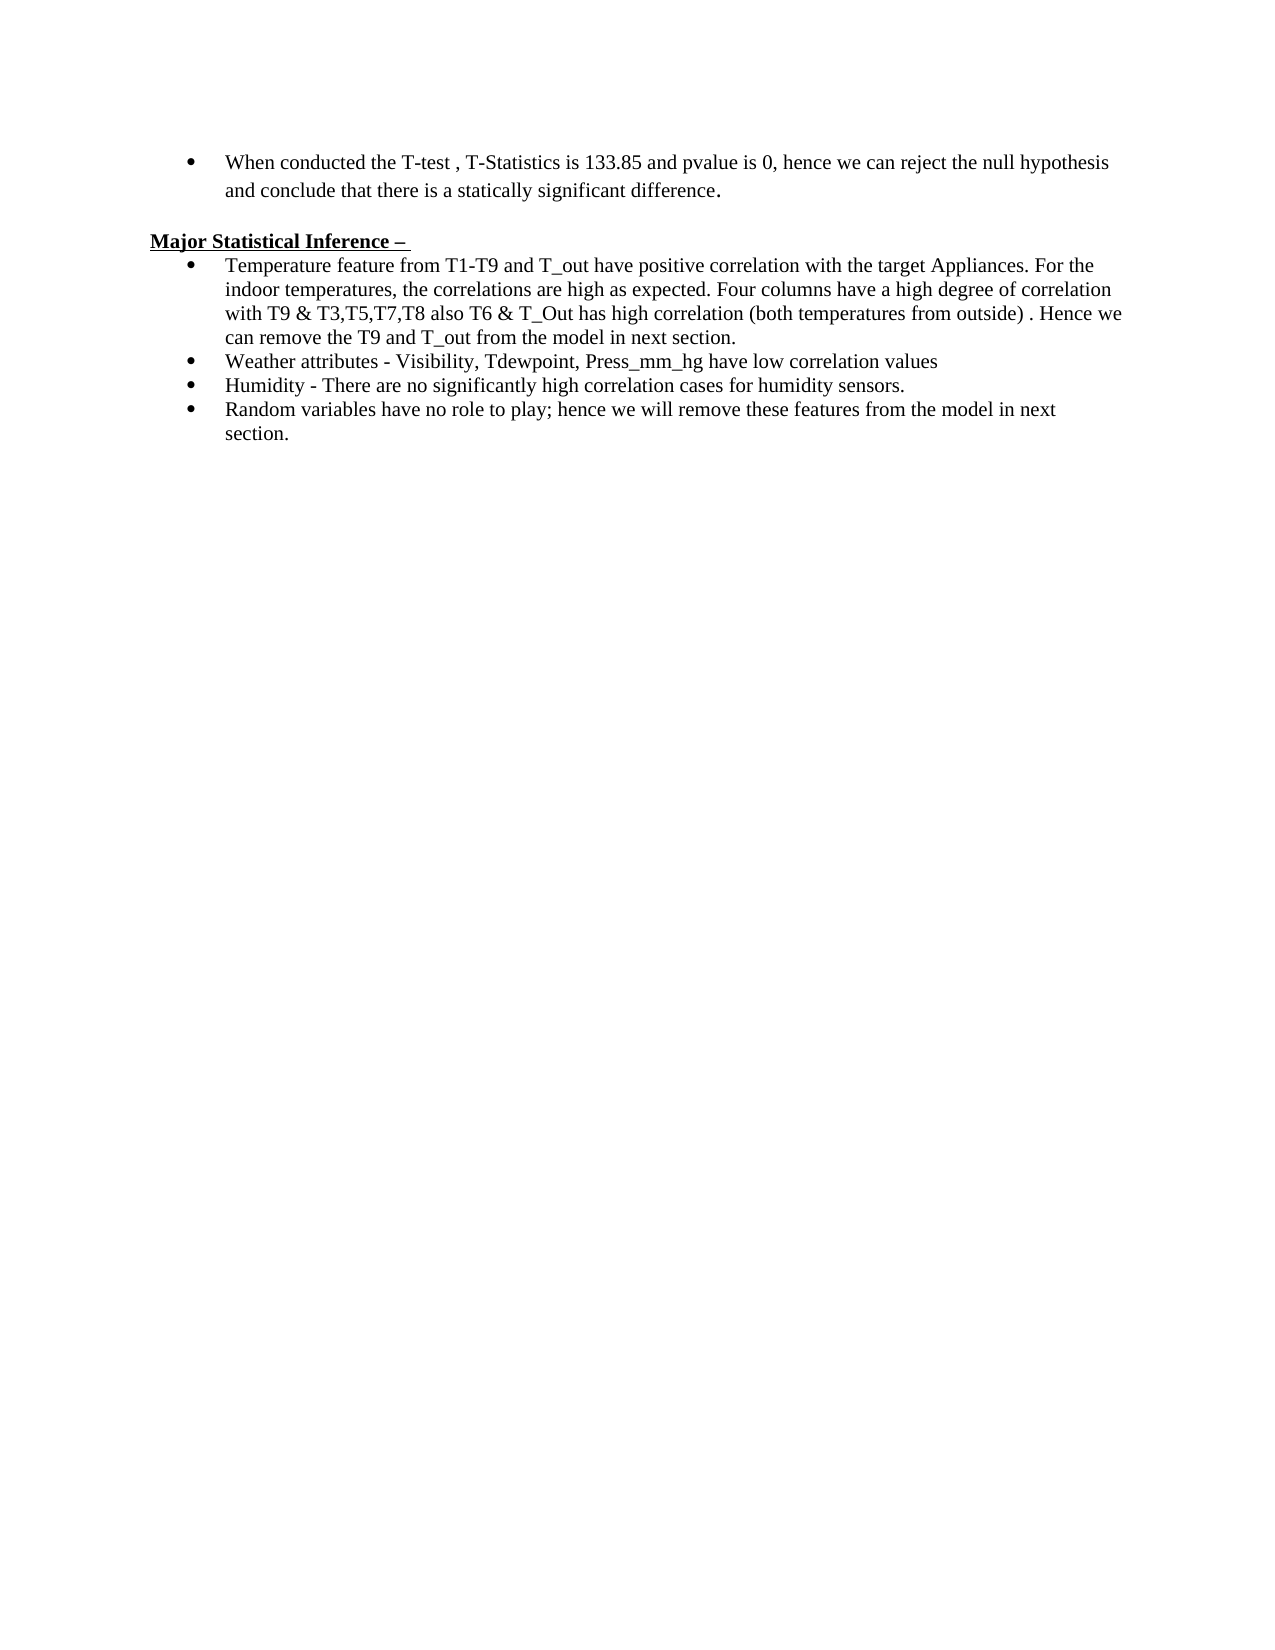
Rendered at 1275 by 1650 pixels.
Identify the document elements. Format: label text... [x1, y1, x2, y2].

list Temperature feature from T1-T9 and T_out have positive correlation with the target Appliances. For the indoor temperatures, the correlations are high as expected. Four columns have a high degree of correlation with T9 & T3,T5,T7,T8 also T6 & T_Out has high correlation (both temperatures from outside) . Hence we can remove the T9 and T_out from the model in next section. [187, 253, 1125, 349]
list Random variables have no role to play; hence we will remove these features from the model in next section. [187, 397, 1125, 445]
text Major Statistical Inference – [150, 229, 1125, 253]
list Weather attributes - Visibility, Tdewpoint, Press_mm_hg have low correlation values [187, 349, 1125, 373]
list Humidity - There are no significantly high correlation cases for humidity sensors. [187, 373, 1125, 397]
list When conducted the T-test , T-Statistics is 133.85 and pvalue is 0, hence we can reject the null hypothesis and conclude that there is a statically significant difference. [187, 150, 1125, 204]
